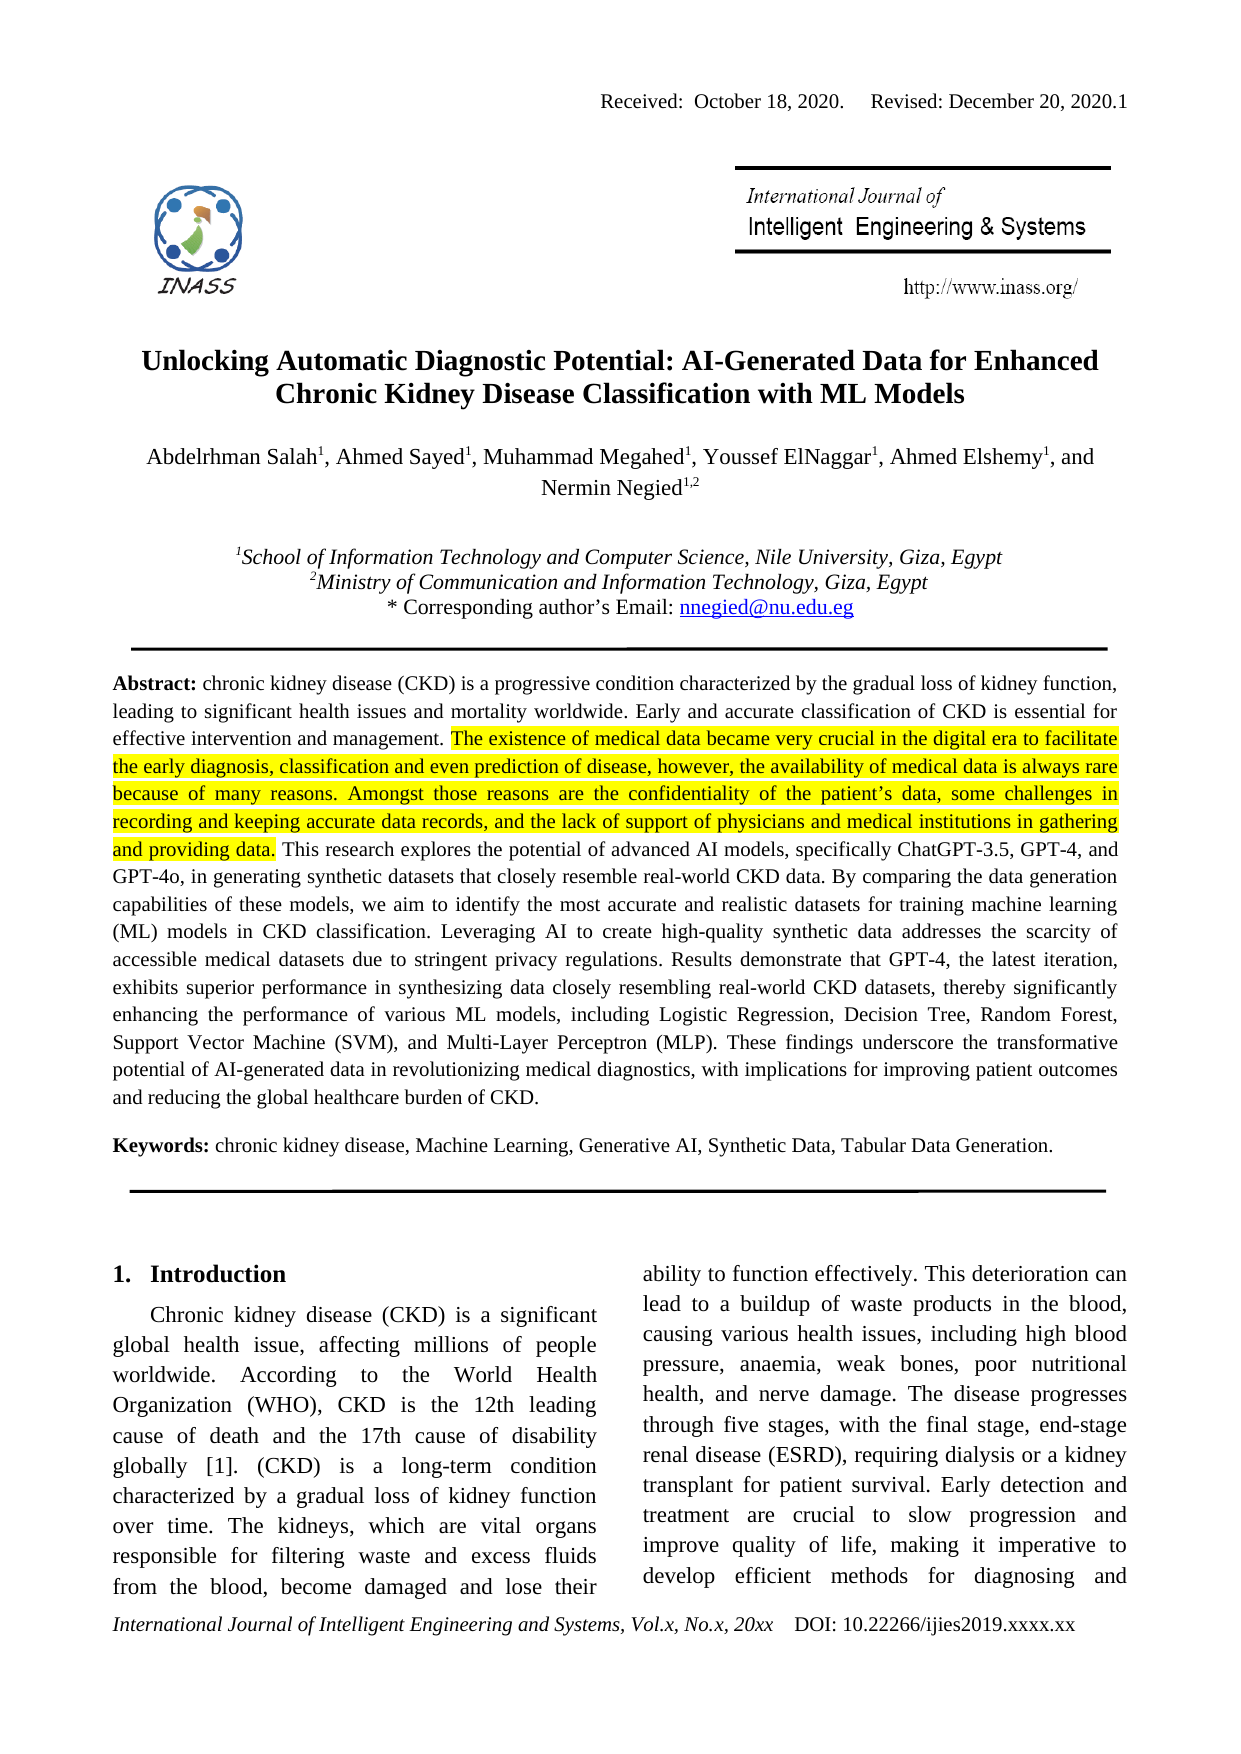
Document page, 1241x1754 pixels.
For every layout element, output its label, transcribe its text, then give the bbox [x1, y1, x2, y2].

text 2Ministry of Communication and Information Technology, Giza, Egypt [112, 569, 1128, 594]
text Keywords: chronic kidney disease, Machine Learning, Generative AI, Synthetic Data, Tabular Data Generation. [112, 1133, 1109, 1157]
text Abstract: chronic kidney disease (CKD) is a progressive condition characterized by the gradual loss of kidney function, leading to significant health issues and mortality worldwide. Early and accurate classification of CKD is essential for effective intervention and management. The existence of medical data became very crucial in the digital era to facilitate the early diagnosis, classification and even prediction of disease, however, the availability of medical data is always rare because of many reasons. Amongst those reasons are the confidentiality of the patient’s data, some challenges in recording and keeping accurate data records, and the lack of support of physicians and medical institutions in gathering and providing data. This research explores the potential of advanced AI models, specifically ChatGPT-3.5, GPT-4, and GPT-4o, in generating synthetic datasets that closely resemble real-world CKD data. By comparing the data generation capabilities of these models, we aim to identify the most accurate and realistic datasets for training machine learning (ML) models in CKD classification. Leveraging AI to create high-quality synthetic data addresses the scarcity of accessible medical datasets due to stringent privacy regulations. Results demonstrate that GPT-4, the latest iteration, exhibits superior performance in synthesizing data closely resembling real-world CKD datasets, thereby significantly enhancing the performance of various ML models, including Logistic Regression, Decision Tree, Random Forest, Support Vector Machine (SVM), and Multi-Layer Perceptron (MLP). These findings underscore the transformative potential of AI-generated data in revolutionizing medical diagnostics, with implications for improving patient outcomes and reducing the global healthcare burden of CKD. [112, 671, 1119, 786]
text 1School of Information Technology and Computer Science, Nile University, Giza, Egypt [112, 544, 1128, 569]
text * Corresponding author’s Email: nnegied@nu.edu.eg [112, 594, 1128, 619]
list Introduction [112, 1259, 598, 1288]
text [112, 1301, 598, 1599]
text Abstract: chronic kidney disease (CKD) is a progressive condition characterized by the gradual loss of kidney function, leading to significant health issues and mortality worldwide. Early and accurate classification of CKD is essential for effective intervention and management. The existence of medical data became very crucial in the digital era to facilitate the early diagnosis, classification and even prediction of disease, however, the availability of medical data is always rare because of many reasons. Amongst those reasons are the confidentiality of the patient’s data, some challenges in recording and keeping accurate data records, and the lack of support of physicians and medical institutions in gathering and providing data. This research explores the potential of advanced AI models, specifically ChatGPT-3.5, GPT-4, and GPT-4o, in generating synthetic datasets that closely resemble real-world CKD data. By comparing the data generation capabilities of these models, we aim to identify the most accurate and realistic datasets for training machine learning (ML) models in CKD classification. Leveraging AI to create high-quality synthetic data addresses the scarcity of accessible medical datasets due to stringent privacy regulations. Results demonstrate that GPT-4, the latest iteration, exhibits superior performance in synthesizing data closely resembling real-world CKD datasets, thereby significantly enhancing the performance of various ML models, including Logistic Regression, Decision Tree, Random Forest, Support Vector Machine (SVM), and Multi-Layer Perceptron (MLP). These findings underscore the transformative potential of AI-generated data in revolutionizing medical diagnostics, with implications for improving patient outcomes and reducing the global healthcare burden of CKD. [112, 819, 1119, 1109]
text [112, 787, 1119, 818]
text Abdelrhman Salah1, Ahmed Sayed1, Muhammad Megahed1, Youssef ElNaggar1, Ahmed Elshemy1, and Nermin Negied1,2 [112, 443, 1128, 500]
text Unlocking Automatic Diagnostic Potential: AI-Generated Data for Enhanced Chronic Kidney Disease Classification with ML Models [112, 343, 1128, 410]
